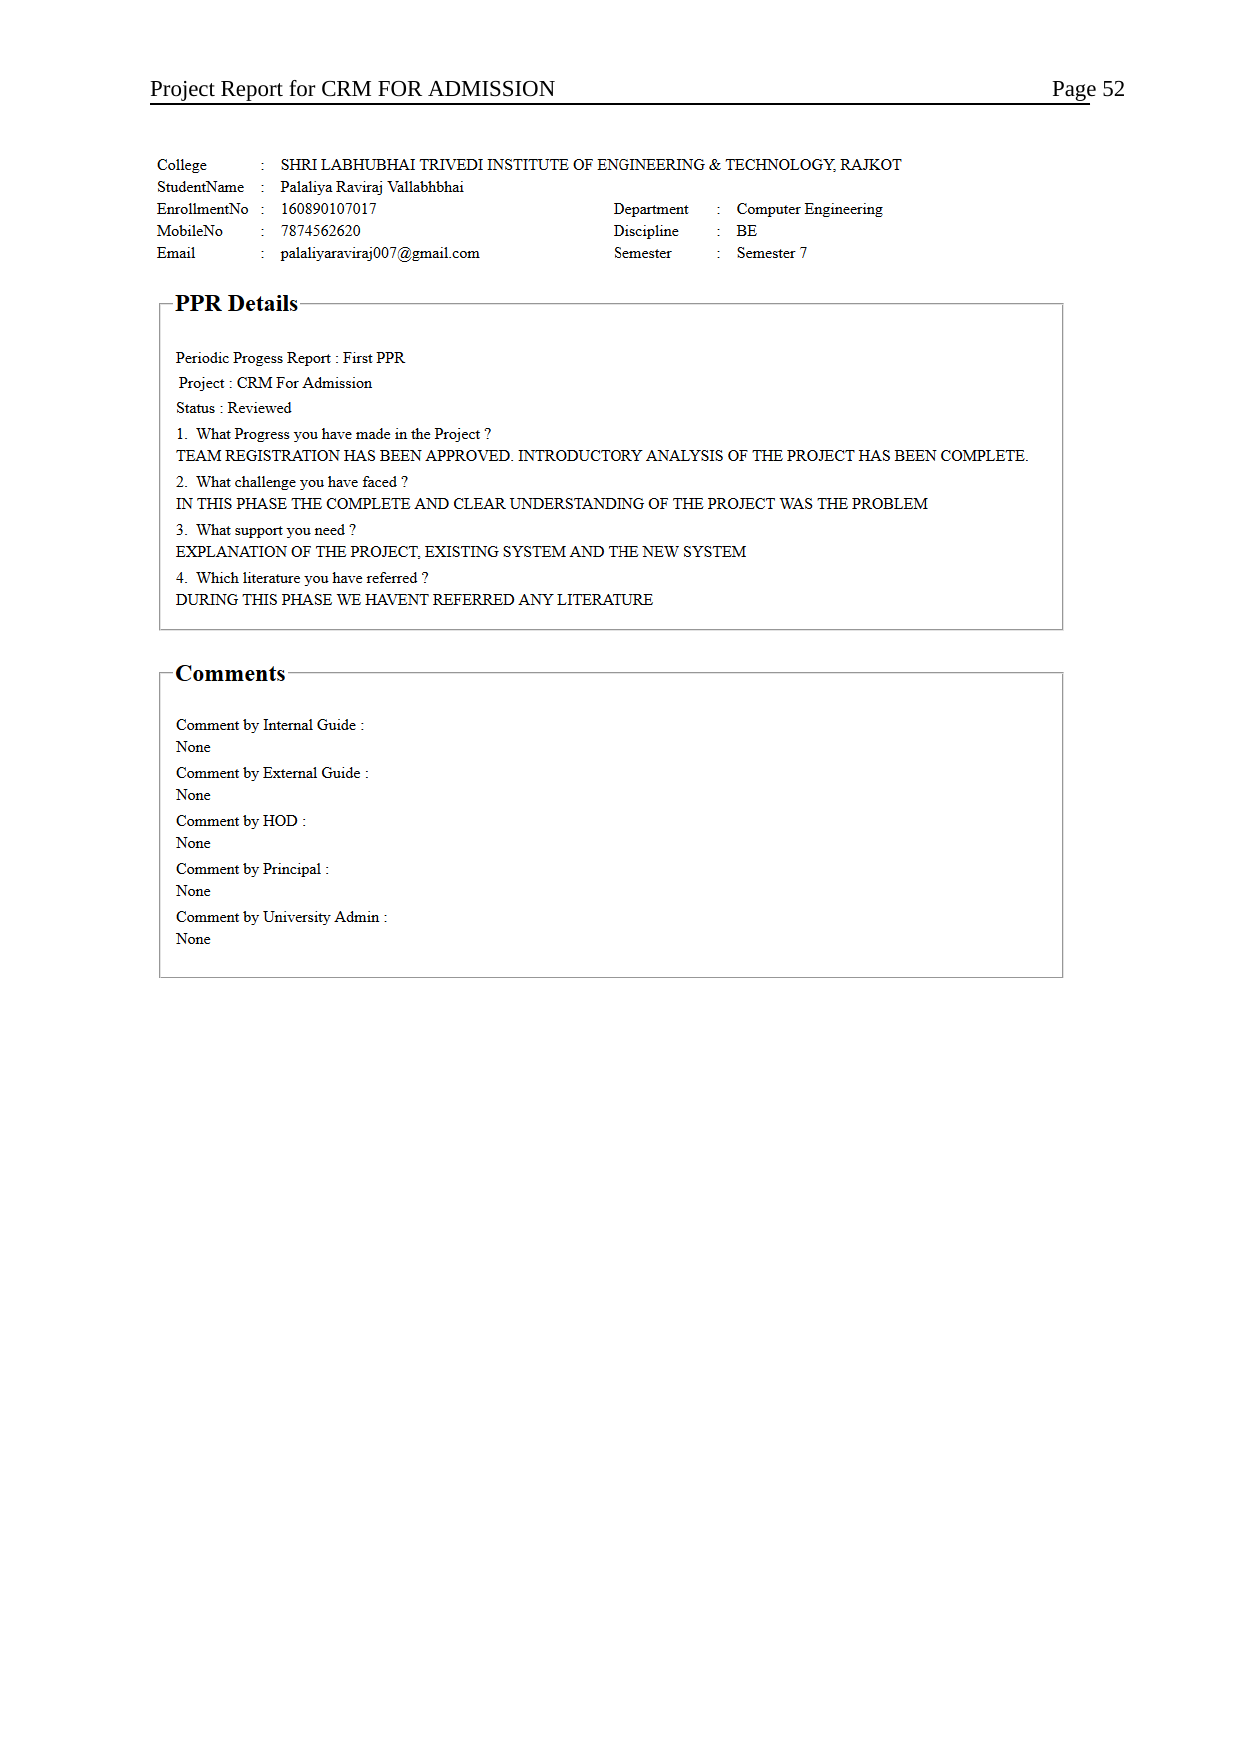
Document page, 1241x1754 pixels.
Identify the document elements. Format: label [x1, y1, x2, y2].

picture [150, 150, 1091, 984]
